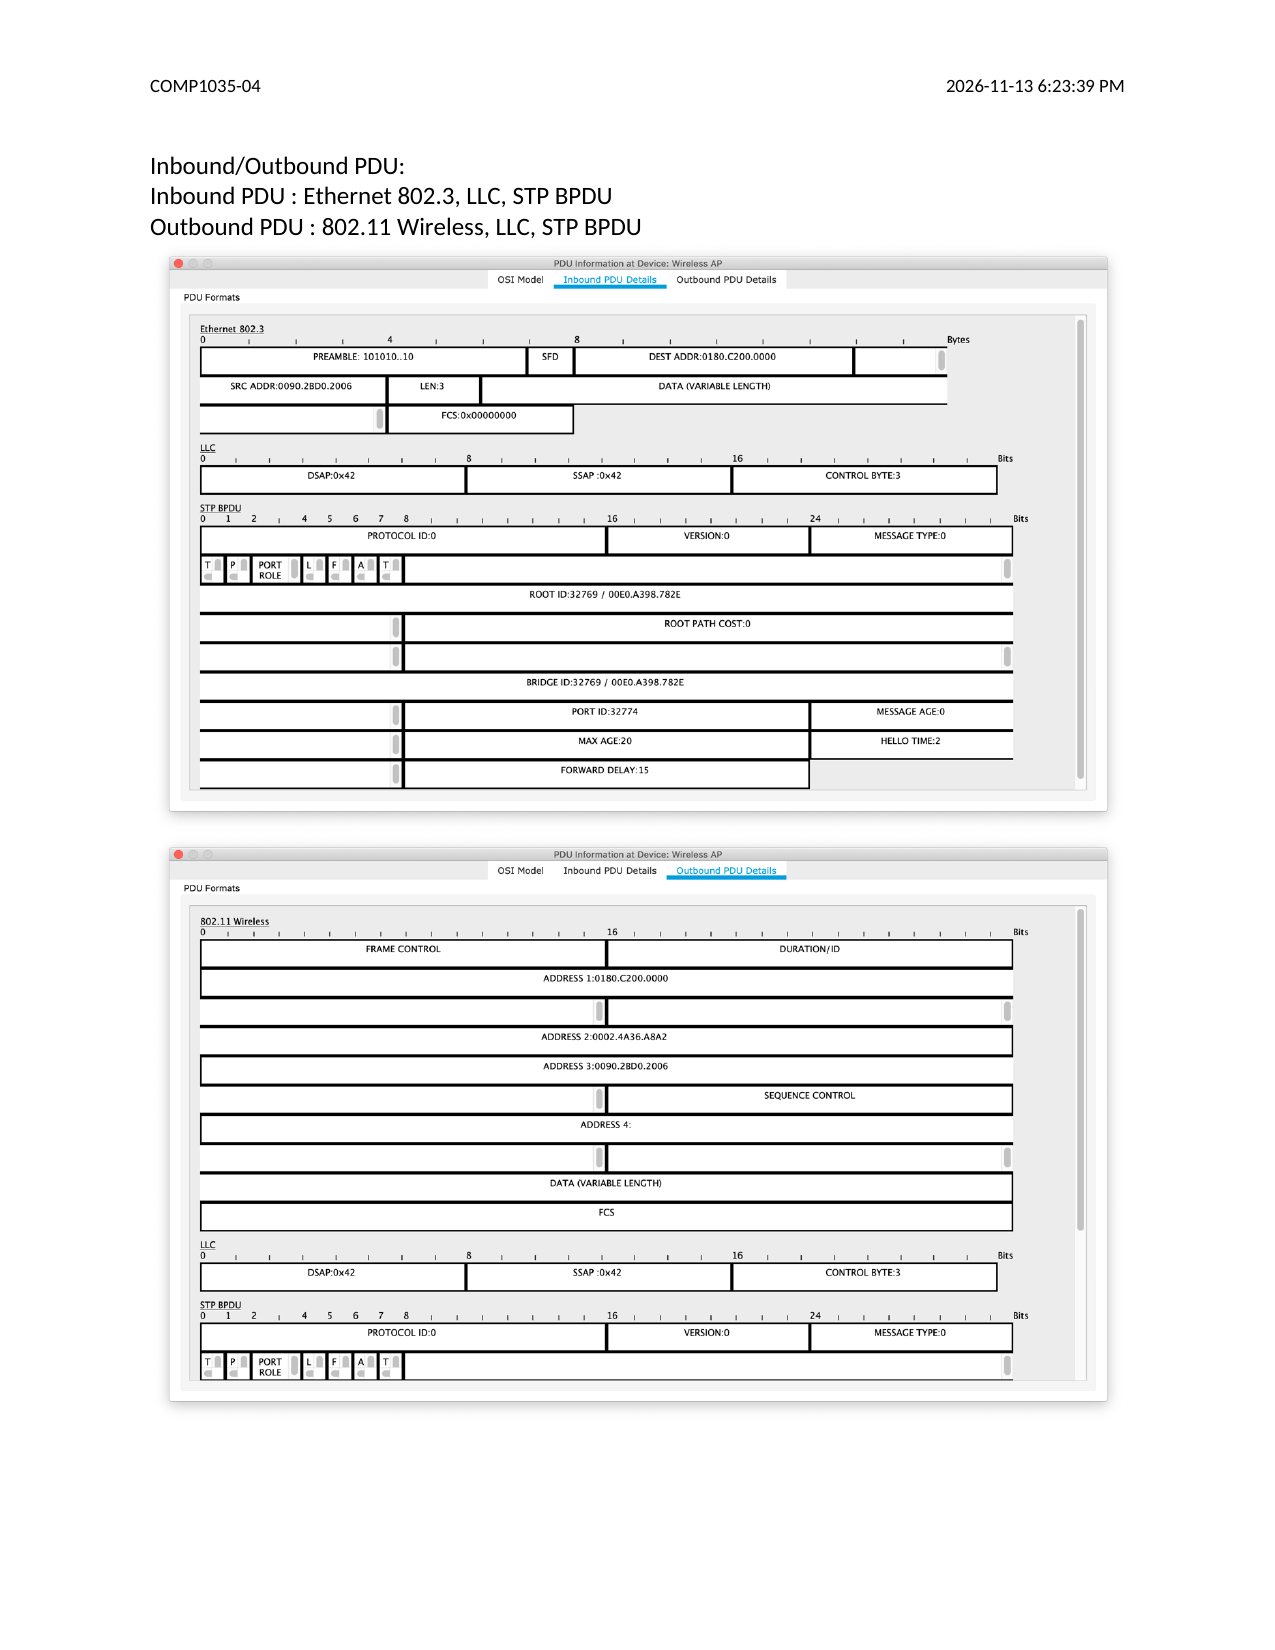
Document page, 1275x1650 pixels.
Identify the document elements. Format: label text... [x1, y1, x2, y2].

picture [150, 241, 1125, 1423]
text Inbound PDU : Ethernet 802.3, LLC, STP BPDU [150, 181, 1125, 211]
text Outbound PDU : 802.11 Wireless, LLC, STP BPDU [150, 211, 1125, 241]
text Inbound/Outbound PDU: [150, 150, 1125, 181]
